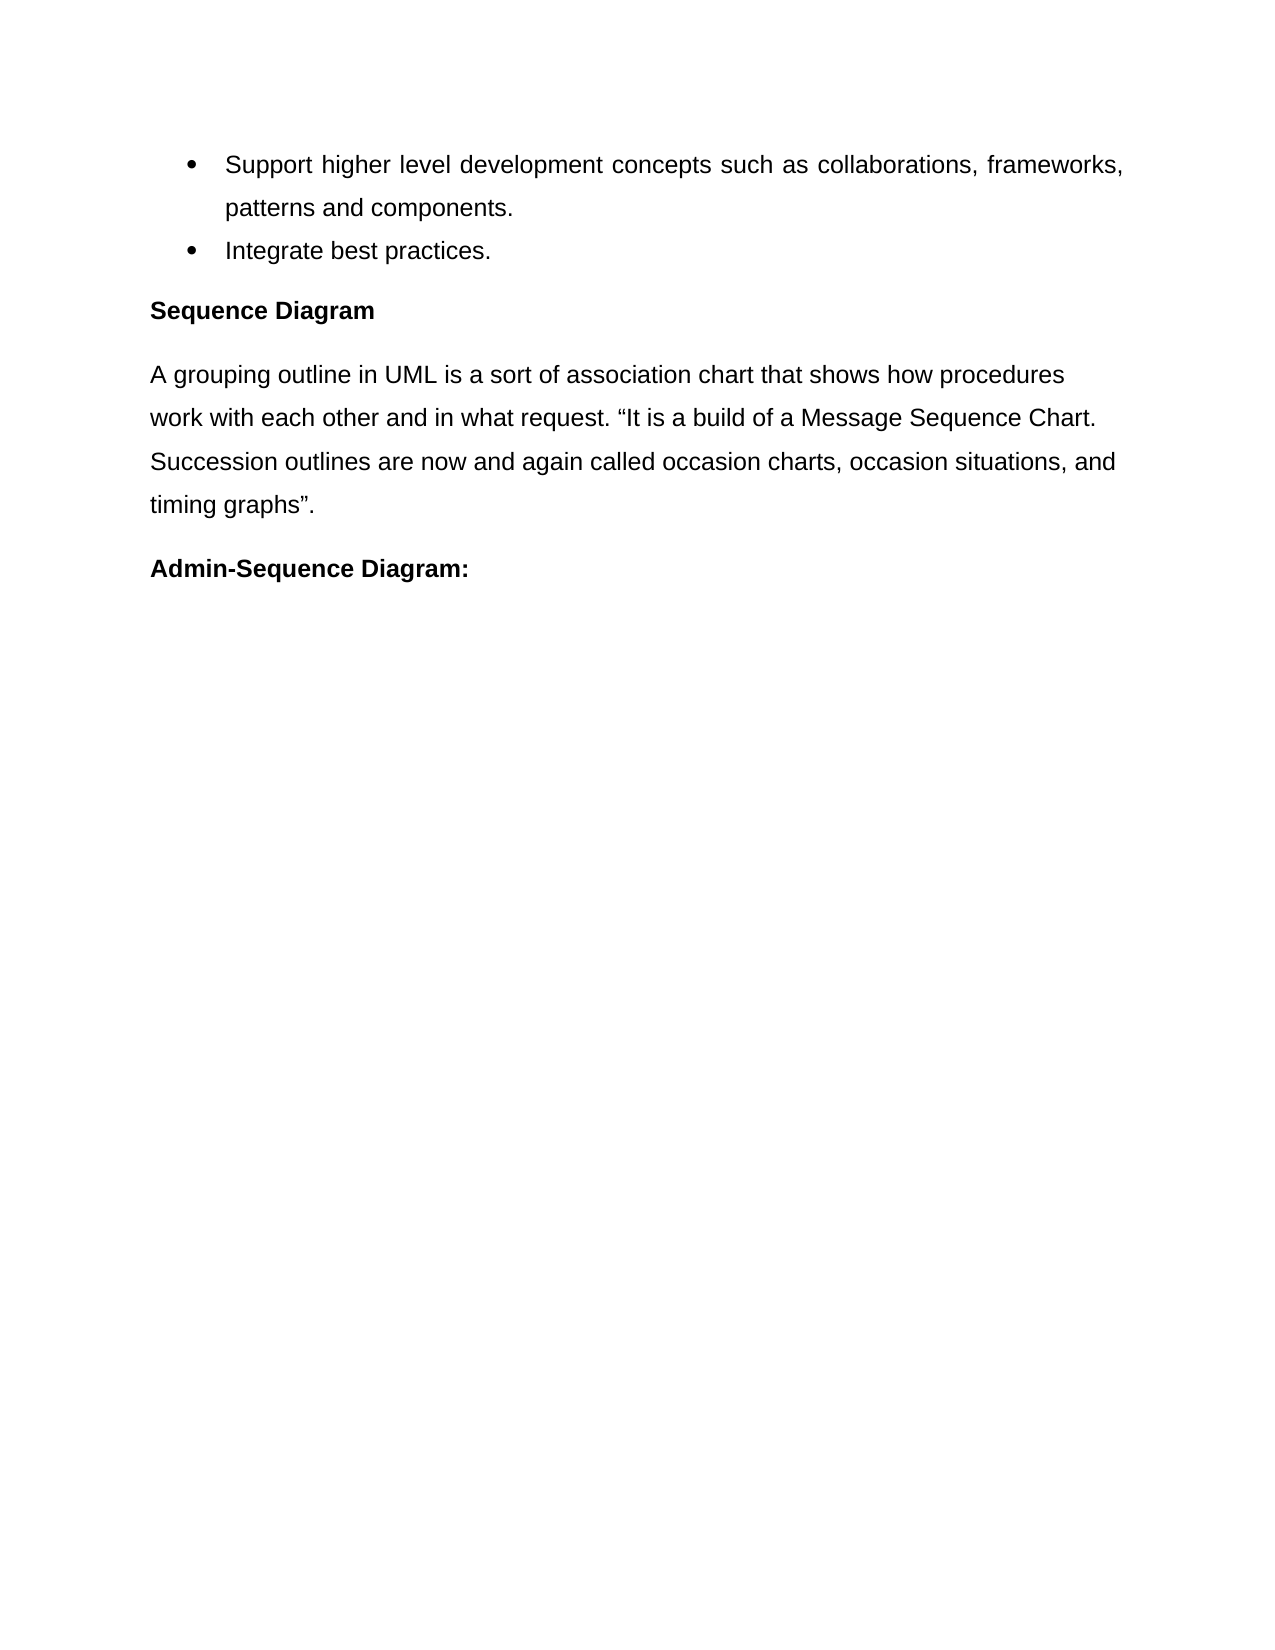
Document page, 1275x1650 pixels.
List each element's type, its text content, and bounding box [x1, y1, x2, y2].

text Sequence Diagram [150, 296, 1125, 325]
list Support higher level development concepts such as collaborations, frameworks, patterns and components. [187, 150, 1125, 222]
text Admin-Sequence Diagram: [150, 553, 1125, 582]
text A grouping outline in UML is a sort of association chart that shows how procedures work with each other and in what request. “It is a build of a Message Sequence Chart. Succession outlines are now and again called occasion charts, occasion situations, and timing graphs”. [150, 360, 1125, 518]
list Integrate best practices. [187, 236, 1125, 265]
